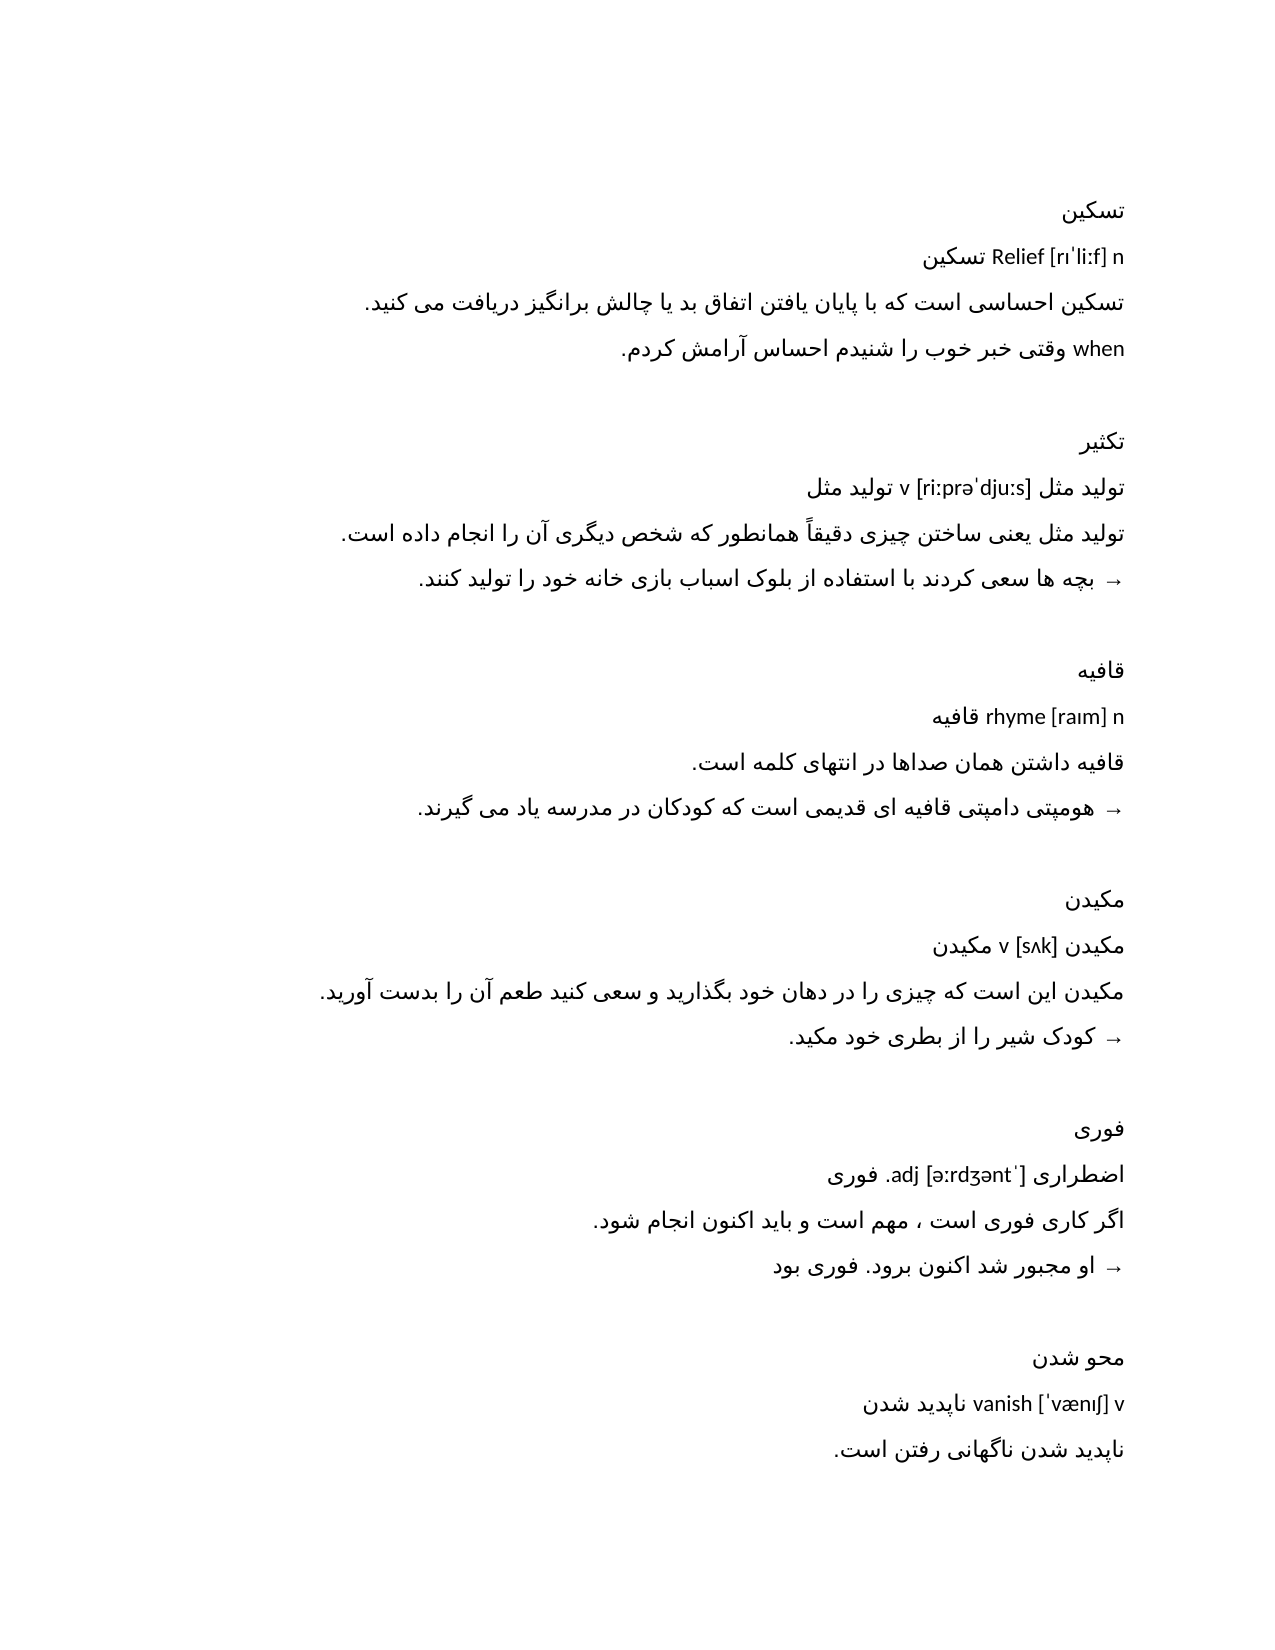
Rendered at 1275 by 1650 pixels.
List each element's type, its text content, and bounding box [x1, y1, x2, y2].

text مکیدن [sʌk] v مکیدن [150, 931, 1125, 959]
text → هومپتی دامپتی قافیه ای قدیمی است که کودکان در مدرسه یاد می گیرند. [150, 794, 1125, 820]
text قافیه [150, 657, 1125, 683]
text → او مجبور شد اکنون برود. فوری بود [150, 1252, 1125, 1278]
text تسکین احساسی است که با پایان یافتن اتفاق بد یا چالش برانگیز دریافت می کنید. [150, 289, 1125, 315]
text تولید مثل [riːprəˈdjuːs] v تولید مثل [150, 473, 1125, 501]
text Relief [rɪˈliːf] n تسکین [150, 242, 1125, 270]
text ناپدید شدن ناگهانی رفتن است. [150, 1436, 1125, 1462]
text → بچه ها سعی کردند با استفاده از بلوک اسباب بازی خانه خود را تولید کنند. [150, 565, 1125, 591]
text rhyme [raɪm] n قافیه [150, 702, 1125, 730]
text مکیدن این است که چیزی را در دهان خود بگذارید و سعی کنید طعم آن را بدست آورید. [150, 978, 1125, 1004]
text مکیدن [150, 886, 1125, 912]
text فوری [150, 1115, 1125, 1141]
text تولید مثل یعنی ساختن چیزی دقیقاً همانطور که شخص دیگری آن را انجام داده است. [150, 520, 1125, 546]
text → کودک شیر را از بطری خود مکید. [150, 1023, 1125, 1049]
text تکثیر [150, 428, 1125, 454]
text قافیه داشتن همان صداها در انتهای کلمه است. [150, 749, 1125, 775]
text اگر کاری فوری است ، مهم است و باید اکنون انجام شود. [150, 1207, 1125, 1233]
text vanish [ˈvænɪʃ] v ناپدید شدن [150, 1389, 1125, 1417]
text محو شدن [150, 1344, 1125, 1370]
text اضطراری [ˈəːrdʒənt] adj. فوری [150, 1160, 1125, 1188]
text when وقتی خبر خوب را شنیدم احساس آرامش کردم. [150, 334, 1125, 362]
text تسکین [150, 197, 1125, 223]
